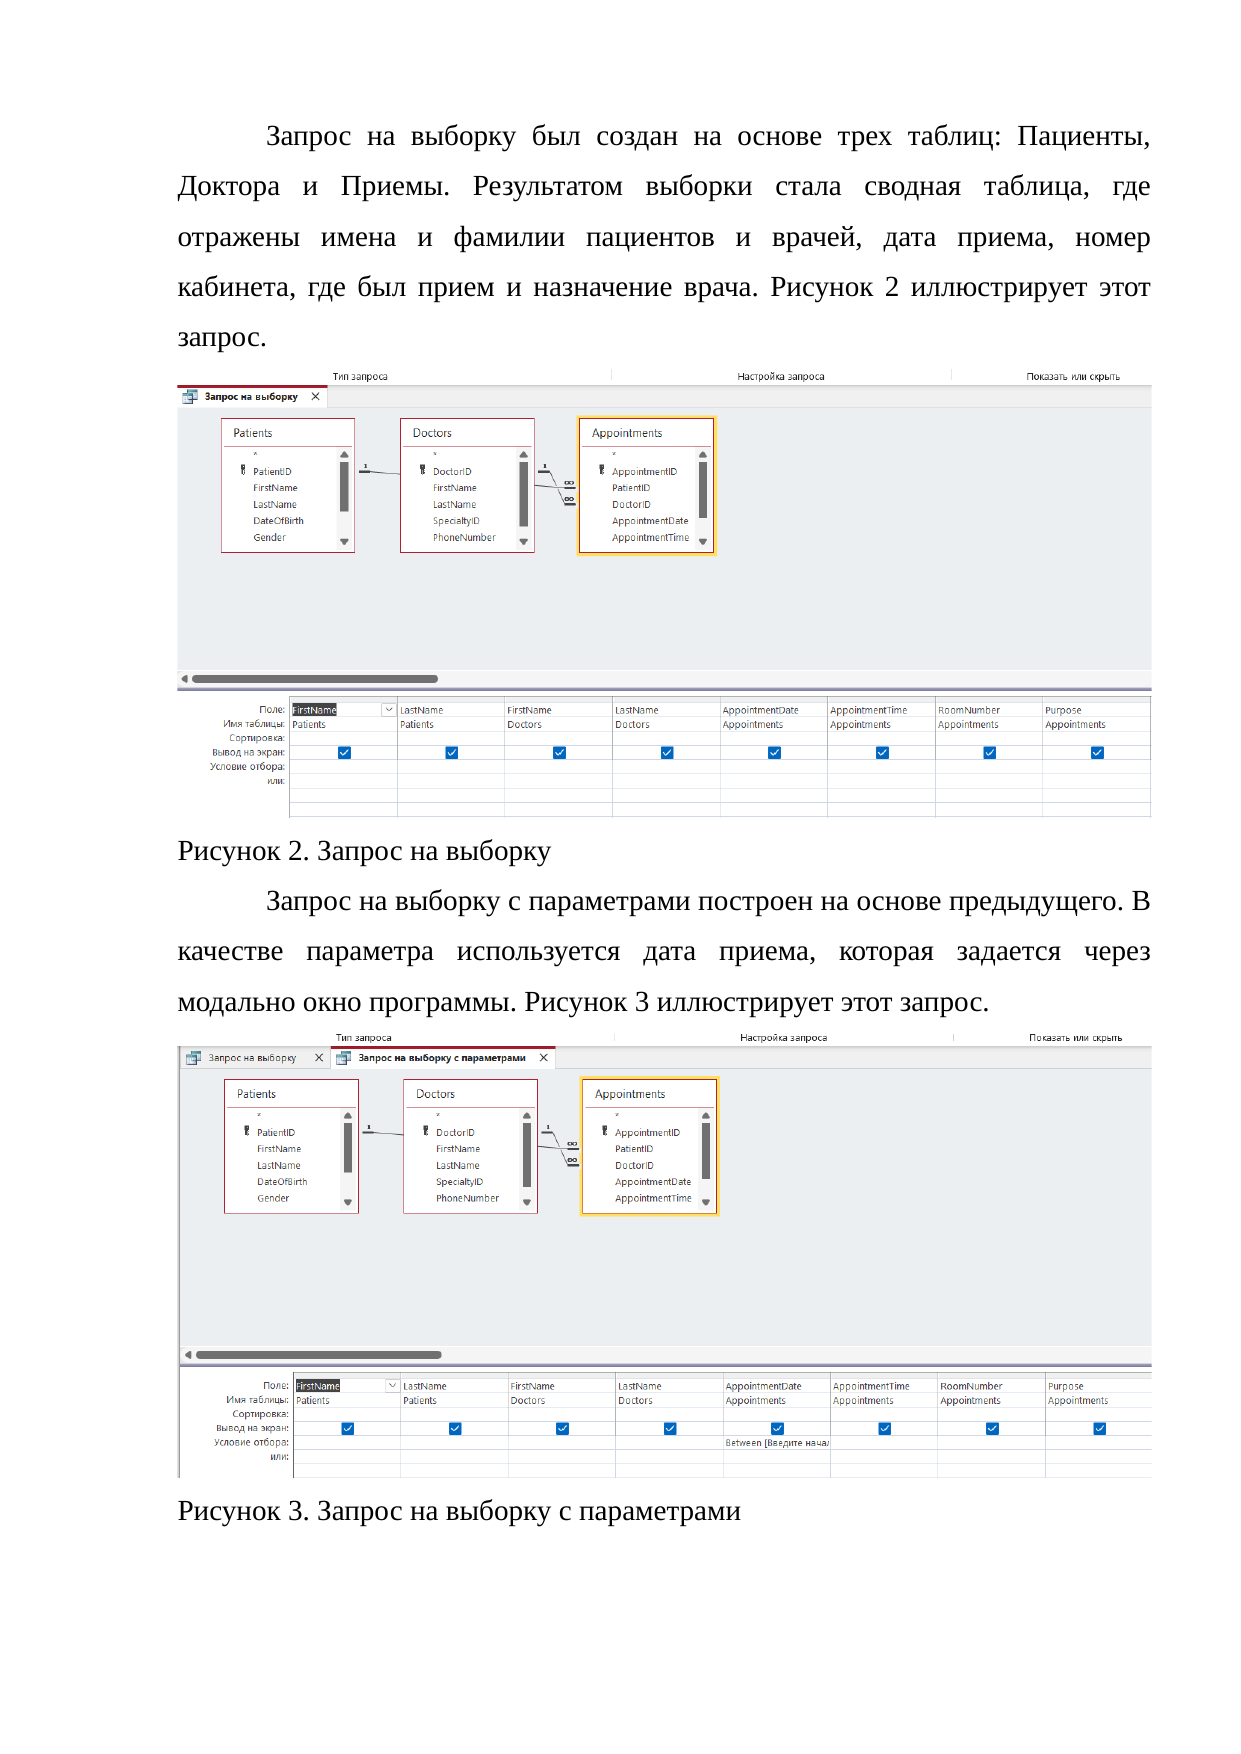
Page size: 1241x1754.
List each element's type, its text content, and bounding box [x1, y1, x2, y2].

text Запрос на выборку с параметрами построен на основе предыдущего. В качестве параметра используется дата приема, которая задается через модально окно программы. Рисунок 3 иллюстрирует этот запрос. [177, 883, 1152, 1017]
text Рисунок 3. Запрос на выборку с параметрами [177, 1493, 1152, 1527]
picture [177, 369, 1152, 818]
picture [177, 1034, 1152, 1478]
text Запрос на выборку был создан на основе трех таблиц: Пациенты, Доктора и Приемы. Результатом выборки стала сводная таблица, где отражены имена и фамилии пациентов и врачей, дата приема, номер кабинета, где был прием и назначение врача. Рисунок 2 иллюстрирует этот запрос. [177, 118, 1152, 353]
text Рисунок 2. Запрос на выборку [177, 833, 1152, 866]
